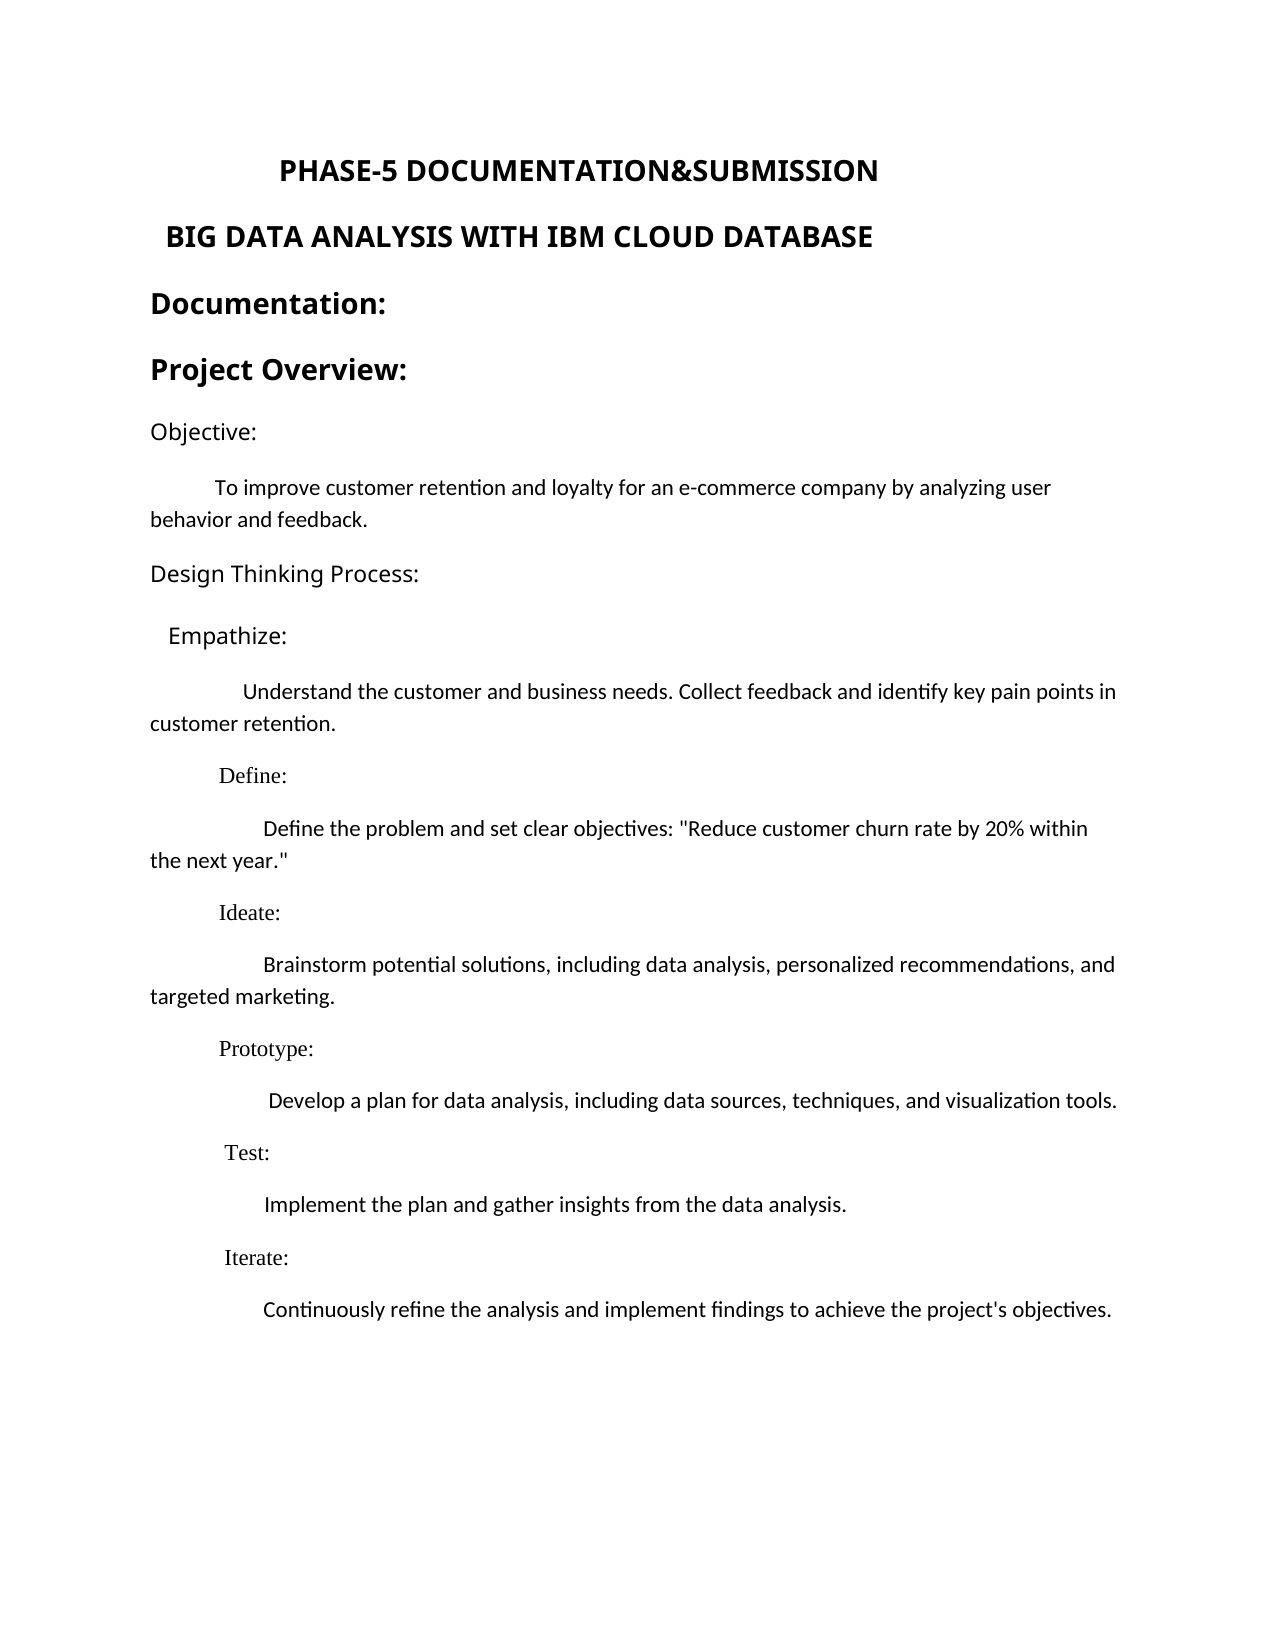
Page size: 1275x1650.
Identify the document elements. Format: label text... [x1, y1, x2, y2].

text PHASE-5 DOCUMENTATION&SUBMISSION [150, 150, 1125, 190]
text BIG DATA ANALYSIS WITH IBM CLOUD DATABASE [150, 216, 1125, 256]
text Empathize: [150, 620, 1125, 652]
text Objective: [150, 416, 1125, 447]
text Implement the plan and gather insights from the data analysis. [150, 1191, 1125, 1218]
text Brainstorm potential solutions, including data analysis, personalized recommendations, and targeted marketing. [150, 950, 1125, 1010]
text Design Thinking Process: [150, 558, 1125, 589]
text Test: [150, 1139, 1125, 1166]
text Prototype: [150, 1035, 1125, 1062]
text To improve customer retention and loyalty for an e-commerce company by analyzing user behavior and feedback. [150, 473, 1125, 533]
text Project Overview: [150, 349, 1125, 389]
text Continuously refine the analysis and implement findings to achieve the project's objectives. [150, 1295, 1125, 1323]
text Develop a plan for data analysis, including data sources, techniques, and visualization tools. [150, 1086, 1125, 1114]
text Ideate: [150, 899, 1125, 925]
text Documentation: [150, 283, 1125, 323]
text Iterate: [150, 1243, 1125, 1270]
text Define: [150, 762, 1125, 789]
text Define the problem and set clear objectives: "Reduce customer churn rate by 20% within the next year." [150, 814, 1125, 874]
text Understand the customer and business needs. Collect feedback and identify key pain points in customer retention. [150, 677, 1125, 737]
